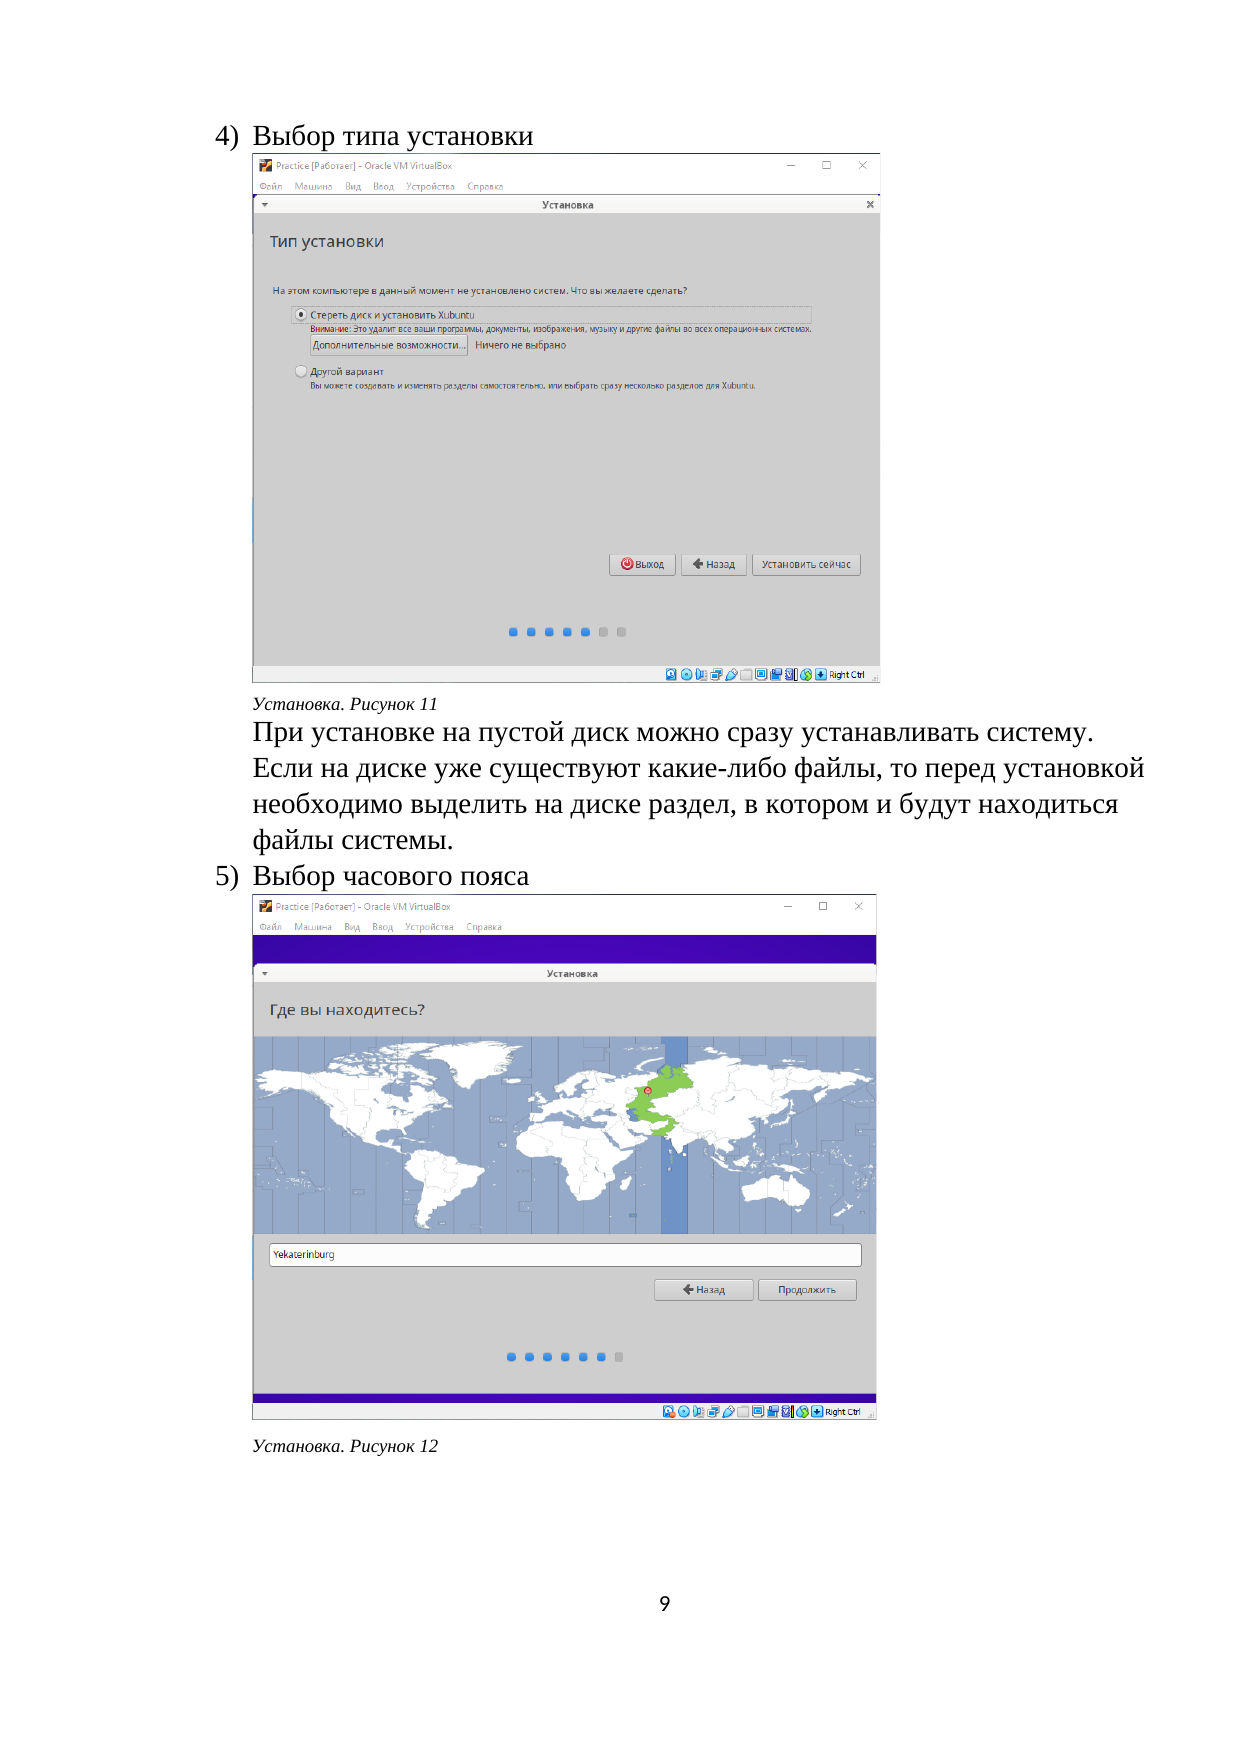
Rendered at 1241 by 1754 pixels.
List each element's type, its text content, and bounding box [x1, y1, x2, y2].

picture [252, 894, 877, 1420]
picture [252, 153, 881, 683]
